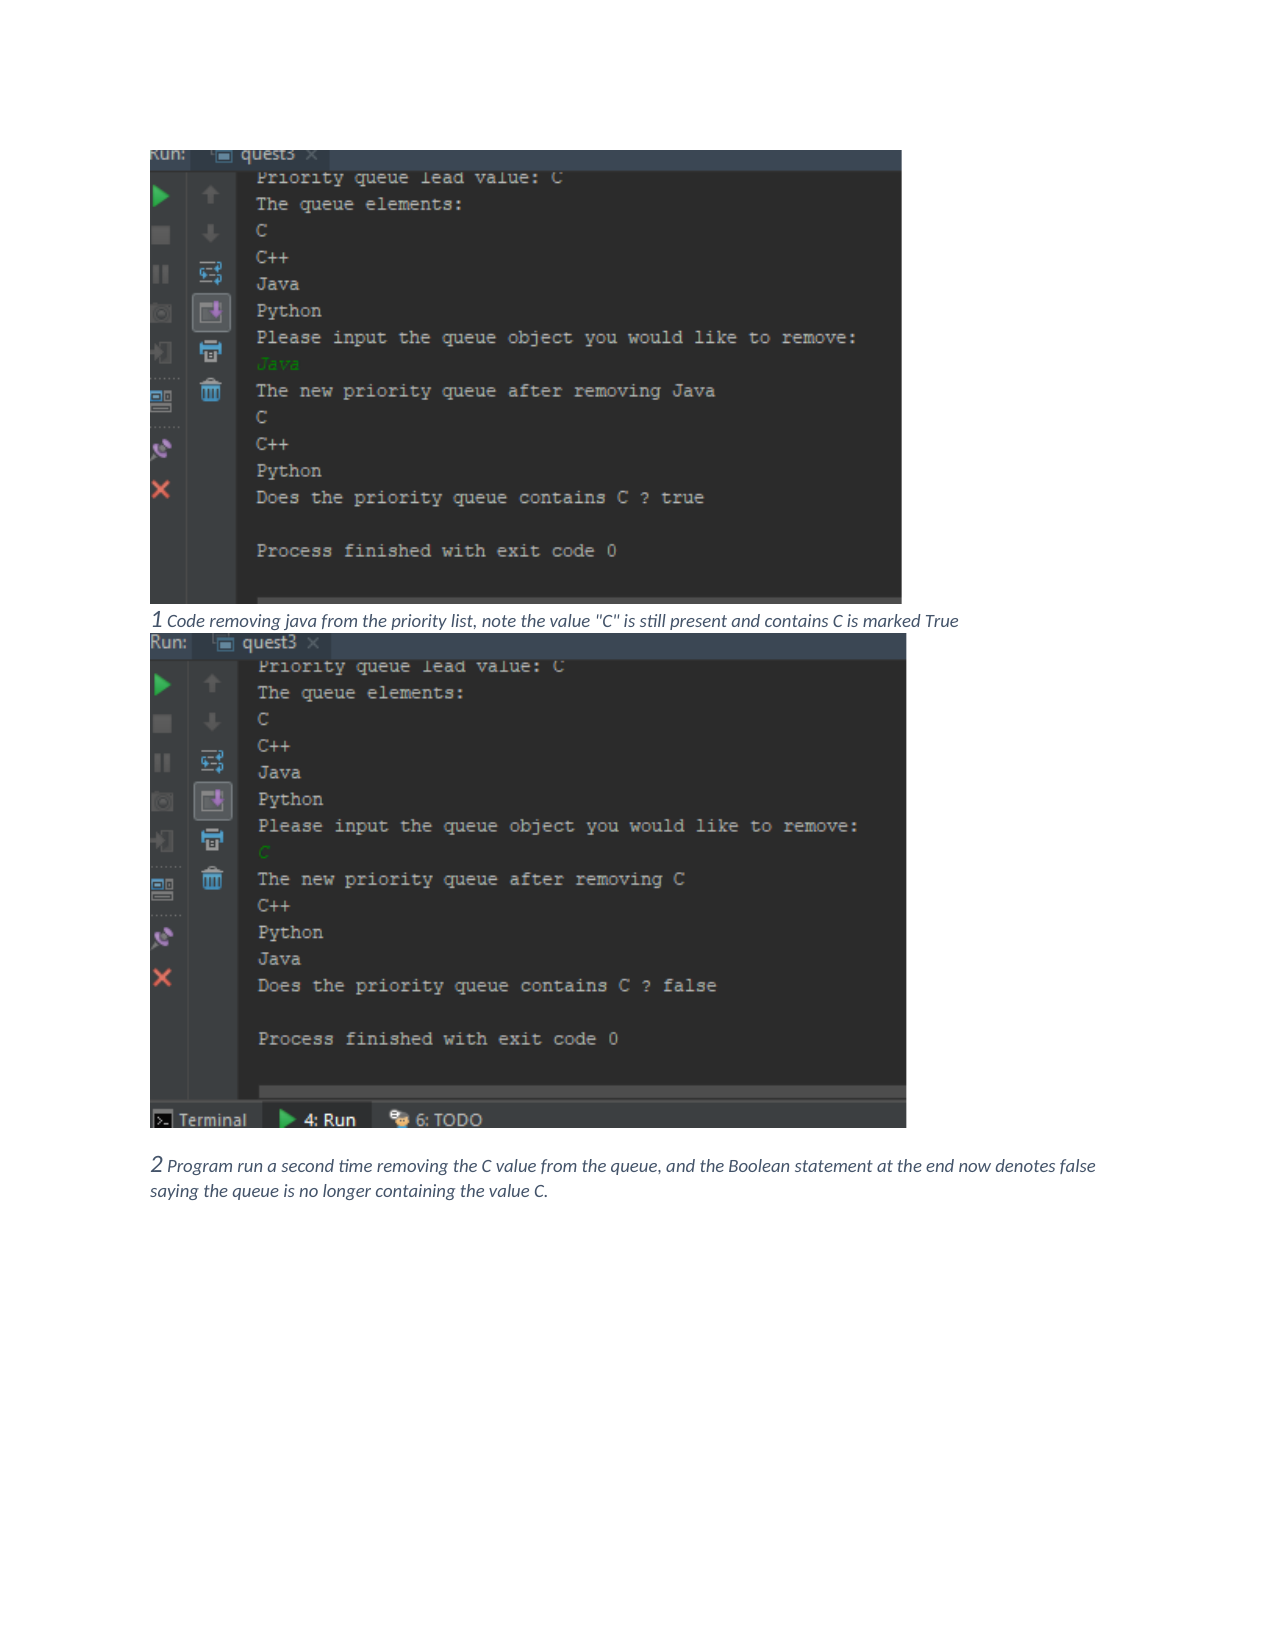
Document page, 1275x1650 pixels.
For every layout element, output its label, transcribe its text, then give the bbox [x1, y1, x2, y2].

text 1 Code removing java from the priority list, note the value "C" is still present and contains C is marked True [150, 603, 1125, 1127]
text 2 Program run a second time removing the C value from the queue, and the Boolean statement at the end now denotes false saying the queue is no longer containing the value C. [150, 1148, 1125, 1202]
